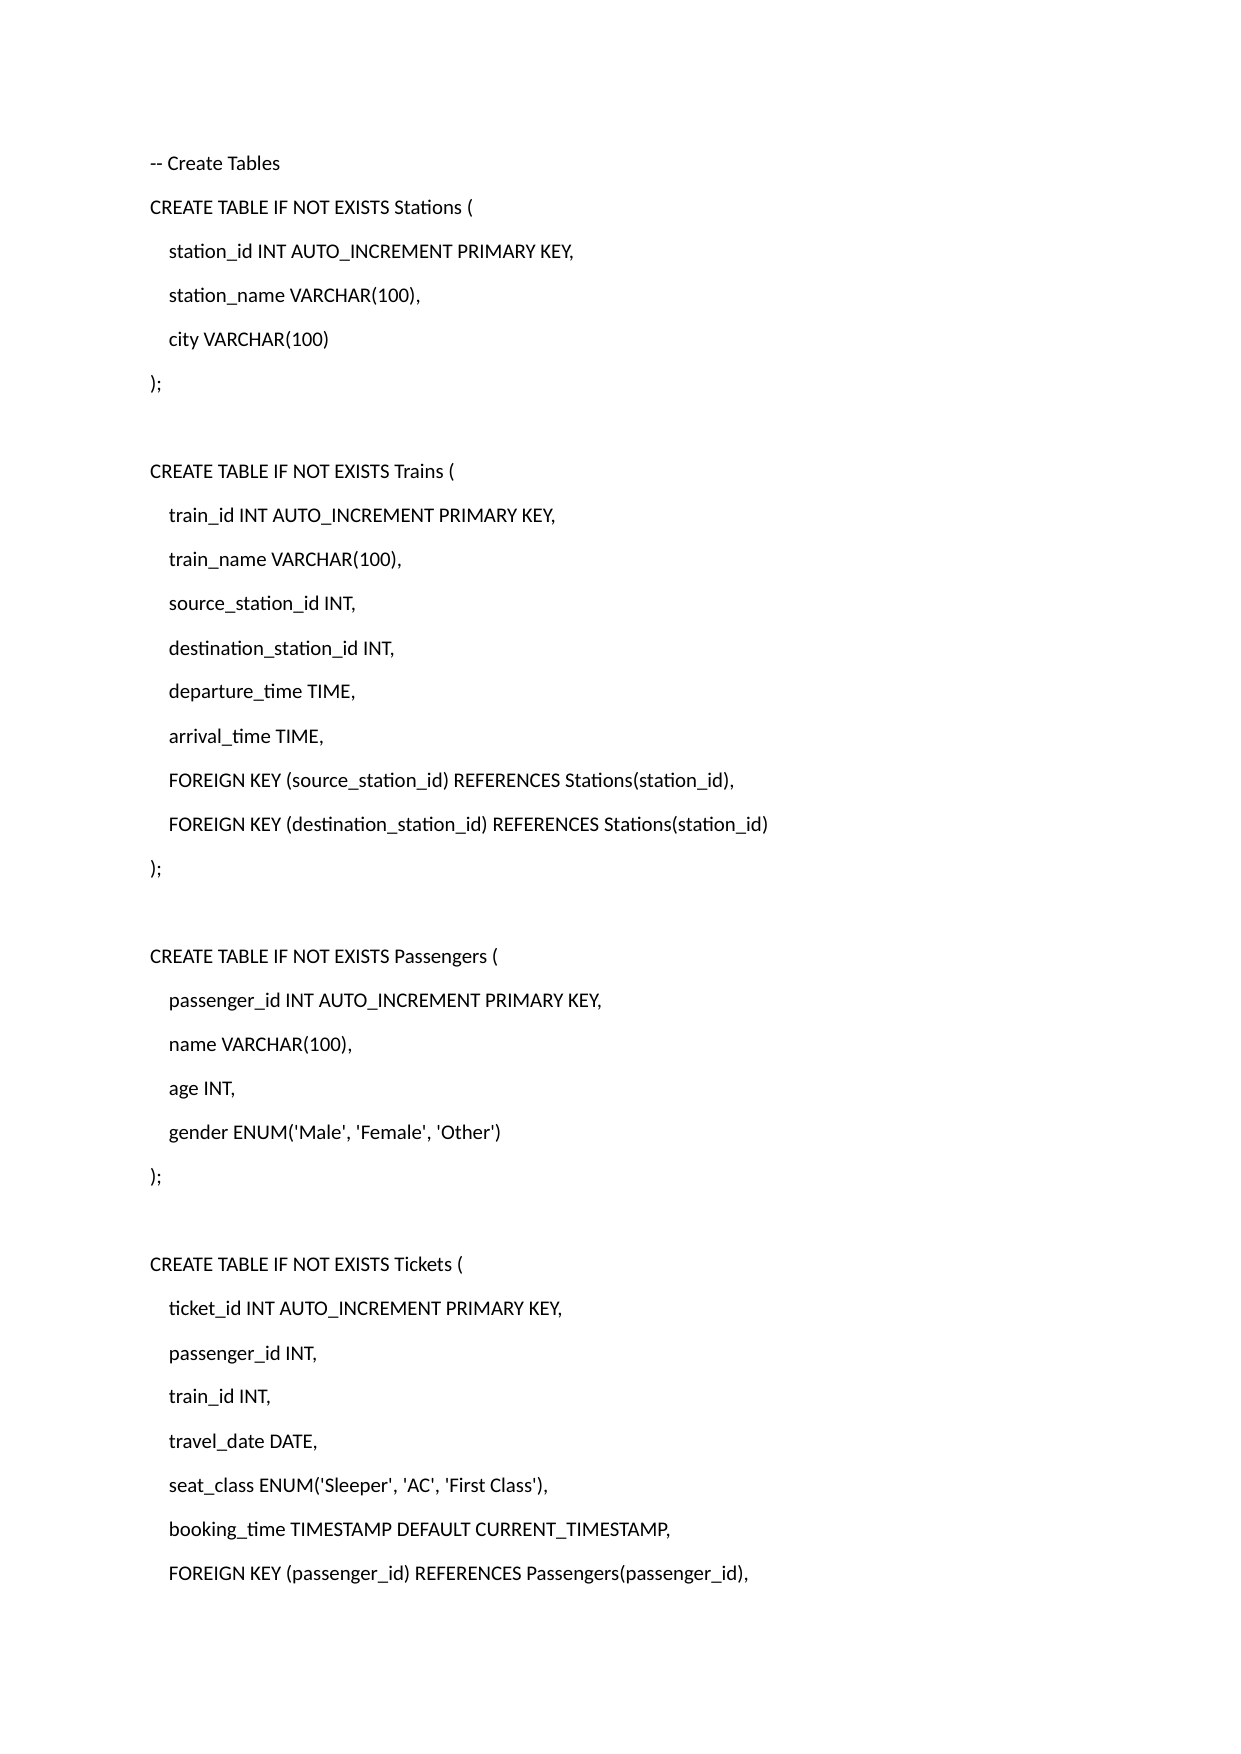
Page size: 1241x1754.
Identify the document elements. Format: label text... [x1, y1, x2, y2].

text ); [150, 855, 1090, 880]
text train_id INT AUTO_INCREMENT PRIMARY KEY, [150, 502, 1090, 528]
text ); [150, 1163, 1090, 1189]
text seat_class ENUM('Sleeper', 'AC', 'First Class'), [150, 1472, 1090, 1497]
text FOREIGN KEY (passenger_id) REFERENCES Passengers(passenger_id), [150, 1560, 1090, 1585]
text CREATE TABLE IF NOT EXISTS Trains ( [150, 458, 1090, 484]
text -- Create Tables [150, 150, 1090, 175]
text travel_date DATE, [150, 1428, 1090, 1453]
text station_id INT AUTO_INCREMENT PRIMARY KEY, [150, 238, 1090, 263]
text booking_time TIMESTAMP DEFAULT CURRENT_TIMESTAMP, [150, 1516, 1090, 1541]
text CREATE TABLE IF NOT EXISTS Tickets ( [150, 1252, 1090, 1277]
text name VARCHAR(100), [150, 1031, 1090, 1057]
text FOREIGN KEY (destination_station_id) REFERENCES Stations(station_id) [150, 811, 1090, 836]
text station_name VARCHAR(100), [150, 282, 1090, 308]
text ticket_id INT AUTO_INCREMENT PRIMARY KEY, [150, 1296, 1090, 1321]
text FOREIGN KEY (source_station_id) REFERENCES Stations(station_id), [150, 767, 1090, 792]
text train_id INT, [150, 1384, 1090, 1409]
text destination_station_id INT, [150, 635, 1090, 660]
text departure_time TIME, [150, 679, 1090, 704]
text source_station_id INT, [150, 591, 1090, 616]
text arrival_time TIME, [150, 723, 1090, 748]
text CREATE TABLE IF NOT EXISTS Stations ( [150, 194, 1090, 219]
text ); [150, 370, 1090, 396]
text passenger_id INT, [150, 1340, 1090, 1365]
text city VARCHAR(100) [150, 326, 1090, 352]
text age INT, [150, 1075, 1090, 1101]
text CREATE TABLE IF NOT EXISTS Passengers ( [150, 943, 1090, 968]
text train_name VARCHAR(100), [150, 547, 1090, 572]
text gender ENUM('Male', 'Female', 'Other') [150, 1119, 1090, 1145]
text passenger_id INT AUTO_INCREMENT PRIMARY KEY, [150, 987, 1090, 1013]
